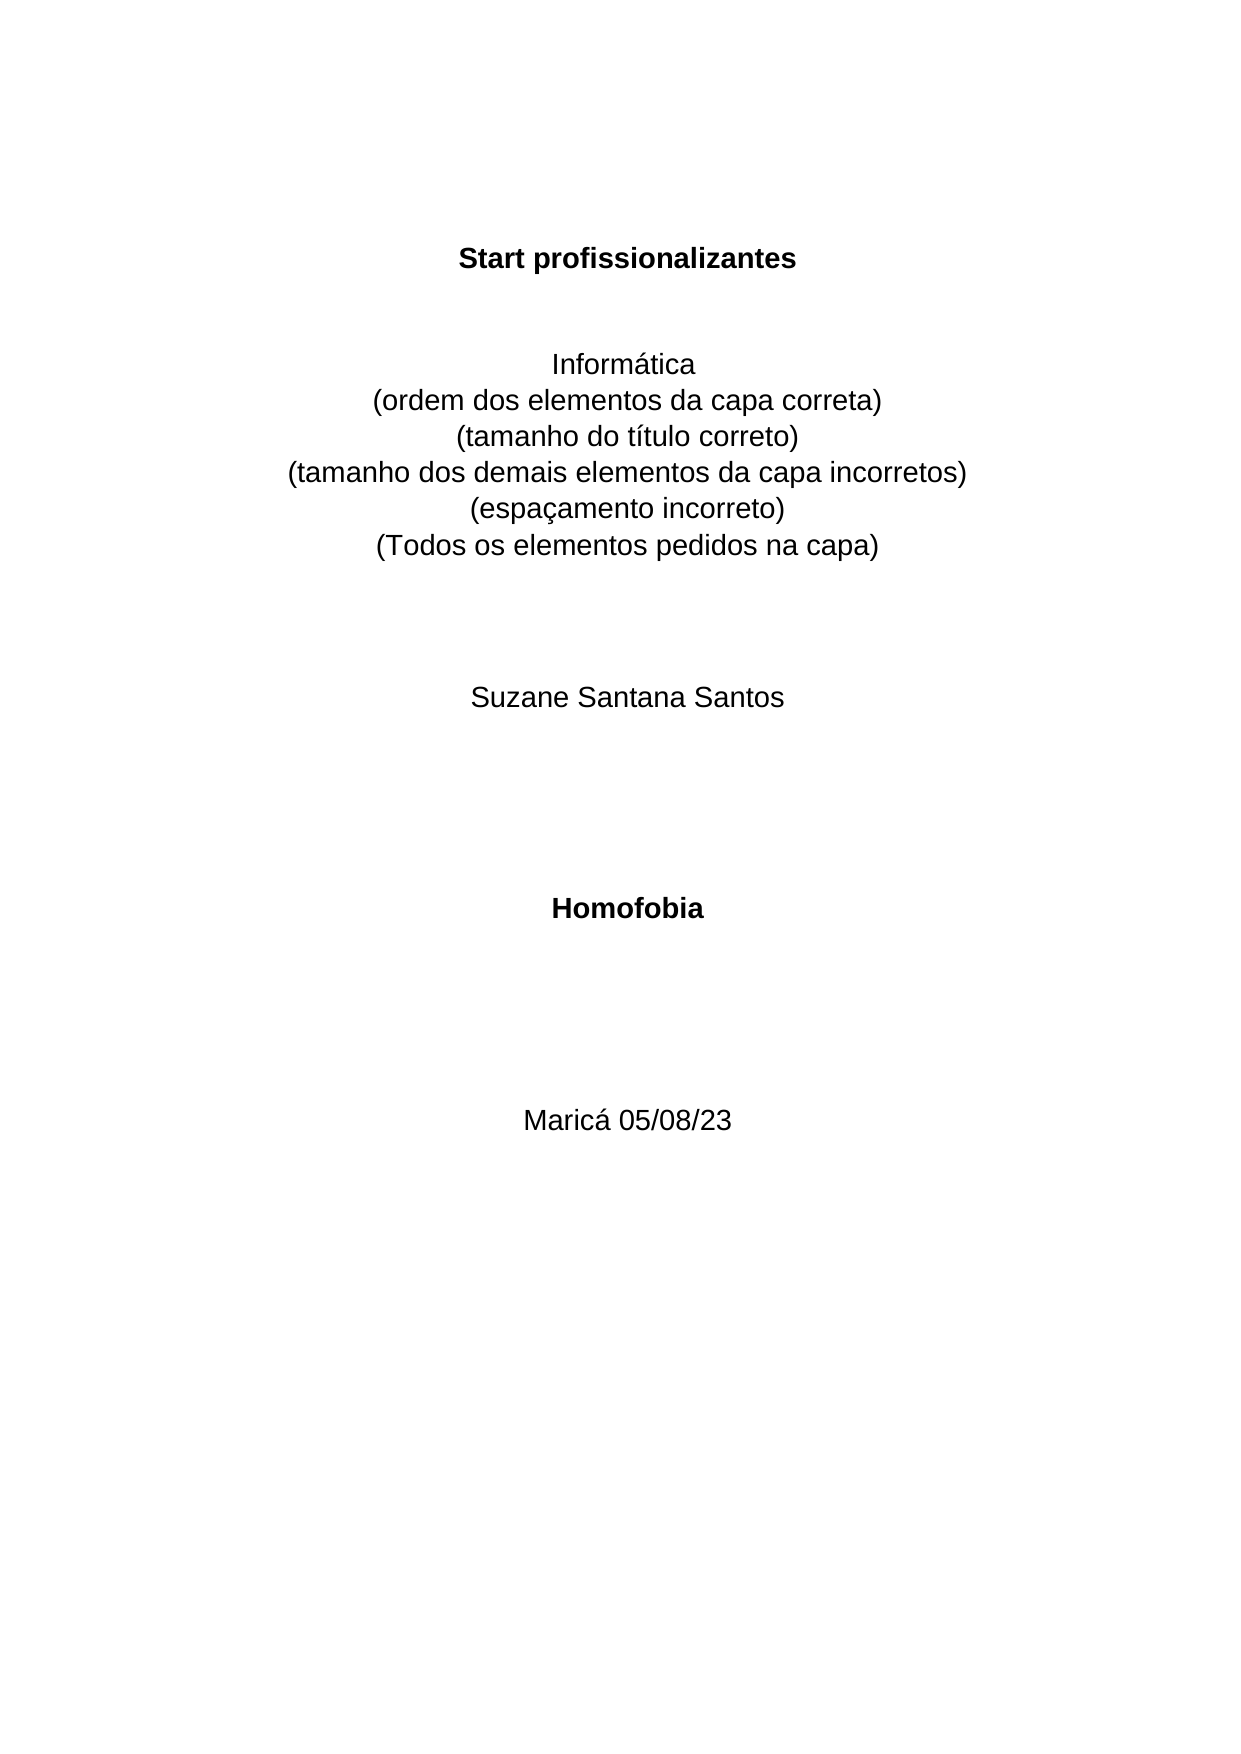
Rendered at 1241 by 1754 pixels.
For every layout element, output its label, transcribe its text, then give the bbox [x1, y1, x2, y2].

text Informática (ordem dos elementos da capa correta) (tamanho do título correto) (tamanho dos demais elementos da capa incorretos) (espaçamento incorreto) (Todos os elementos pedidos na capa) [177, 347, 1078, 561]
text Suzane Santana Santos [177, 680, 1078, 713]
text Homofobia [177, 891, 1078, 925]
text Start profissionalizantes [177, 241, 1078, 275]
text Maricá 05/08/23 [177, 1102, 1078, 1136]
